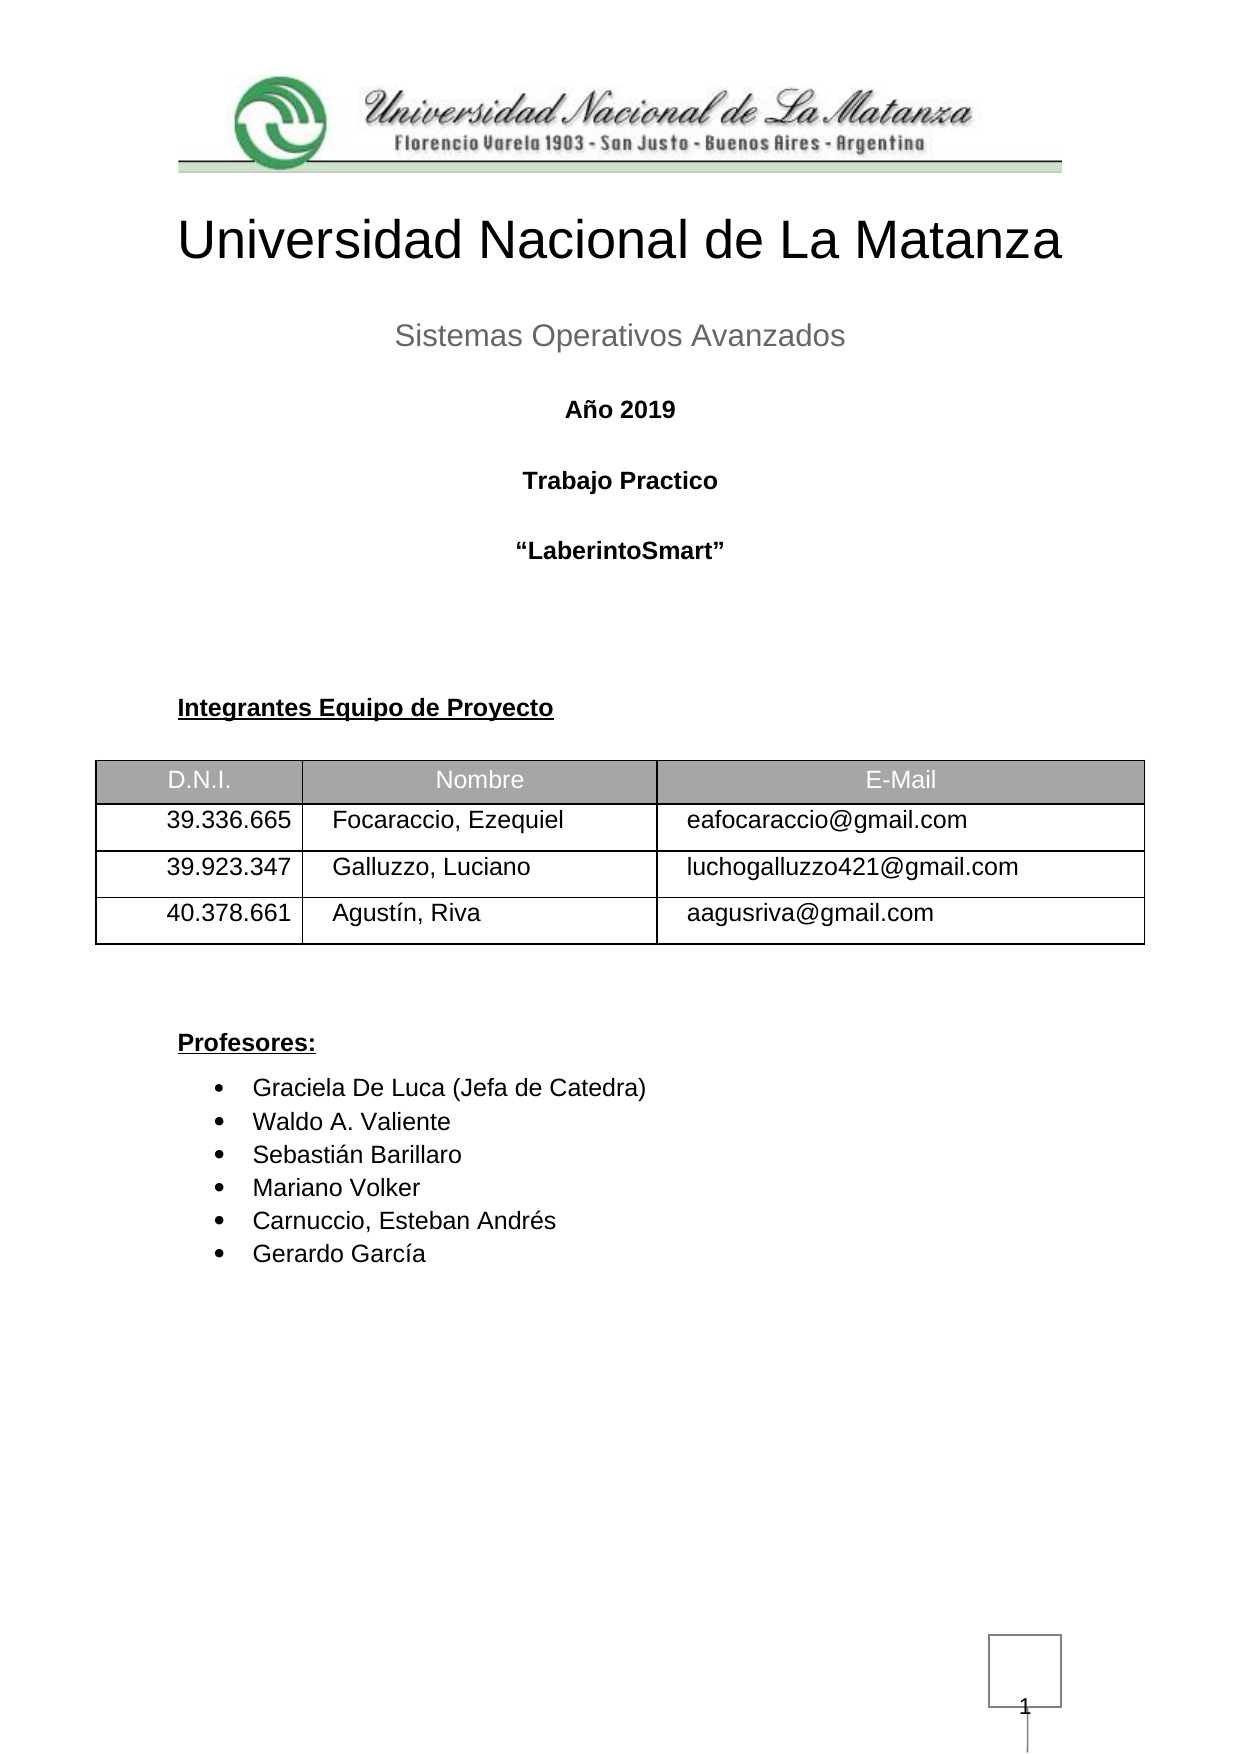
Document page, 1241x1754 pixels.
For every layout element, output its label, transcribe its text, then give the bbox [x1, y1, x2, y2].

table_cell Focaraccio, Ezequiel [303, 805, 656, 850]
list Waldo A. Valiente [215, 1106, 1063, 1135]
list Carnuccio, Esteban Andrés [215, 1206, 1063, 1235]
table_cell aagusriva@gmail.com [658, 898, 1144, 943]
table_header D.N.I. [97, 761, 302, 803]
table_cell 39.336.665 [97, 805, 302, 850]
table_cell eafocaraccio@gmail.com [658, 805, 1144, 850]
table_cell luchogalluzzo421@gmail.com [658, 852, 1144, 897]
text Profesores: [177, 1028, 1063, 1057]
title Universidad Nacional de La Matanza [177, 207, 1063, 270]
text Trabajo Practico [177, 466, 1063, 494]
text Integrantes Equipo de Proyecto [177, 693, 1063, 722]
picture [178, 75, 1062, 173]
text Año 2019 [177, 395, 1063, 424]
list Graciela De Luca (Jefa de Catedra) [215, 1073, 1063, 1102]
table_cell 40.378.661 [97, 898, 302, 943]
table_cell Agustín, Riva [303, 898, 656, 943]
list Gerardo García [215, 1239, 1063, 1268]
list Sebastián Barillaro [215, 1139, 1063, 1168]
table_header E-Mail [658, 761, 1144, 803]
text “LaberintoSmart” [177, 536, 1063, 565]
table_header Nombre [303, 761, 656, 803]
list Mariano Volker [215, 1173, 1063, 1202]
table_cell 39.923.347 [97, 852, 302, 897]
table_cell Galluzzo, Luciano [303, 852, 656, 897]
subtitle Sistemas Operativos Avanzados [177, 317, 1063, 352]
